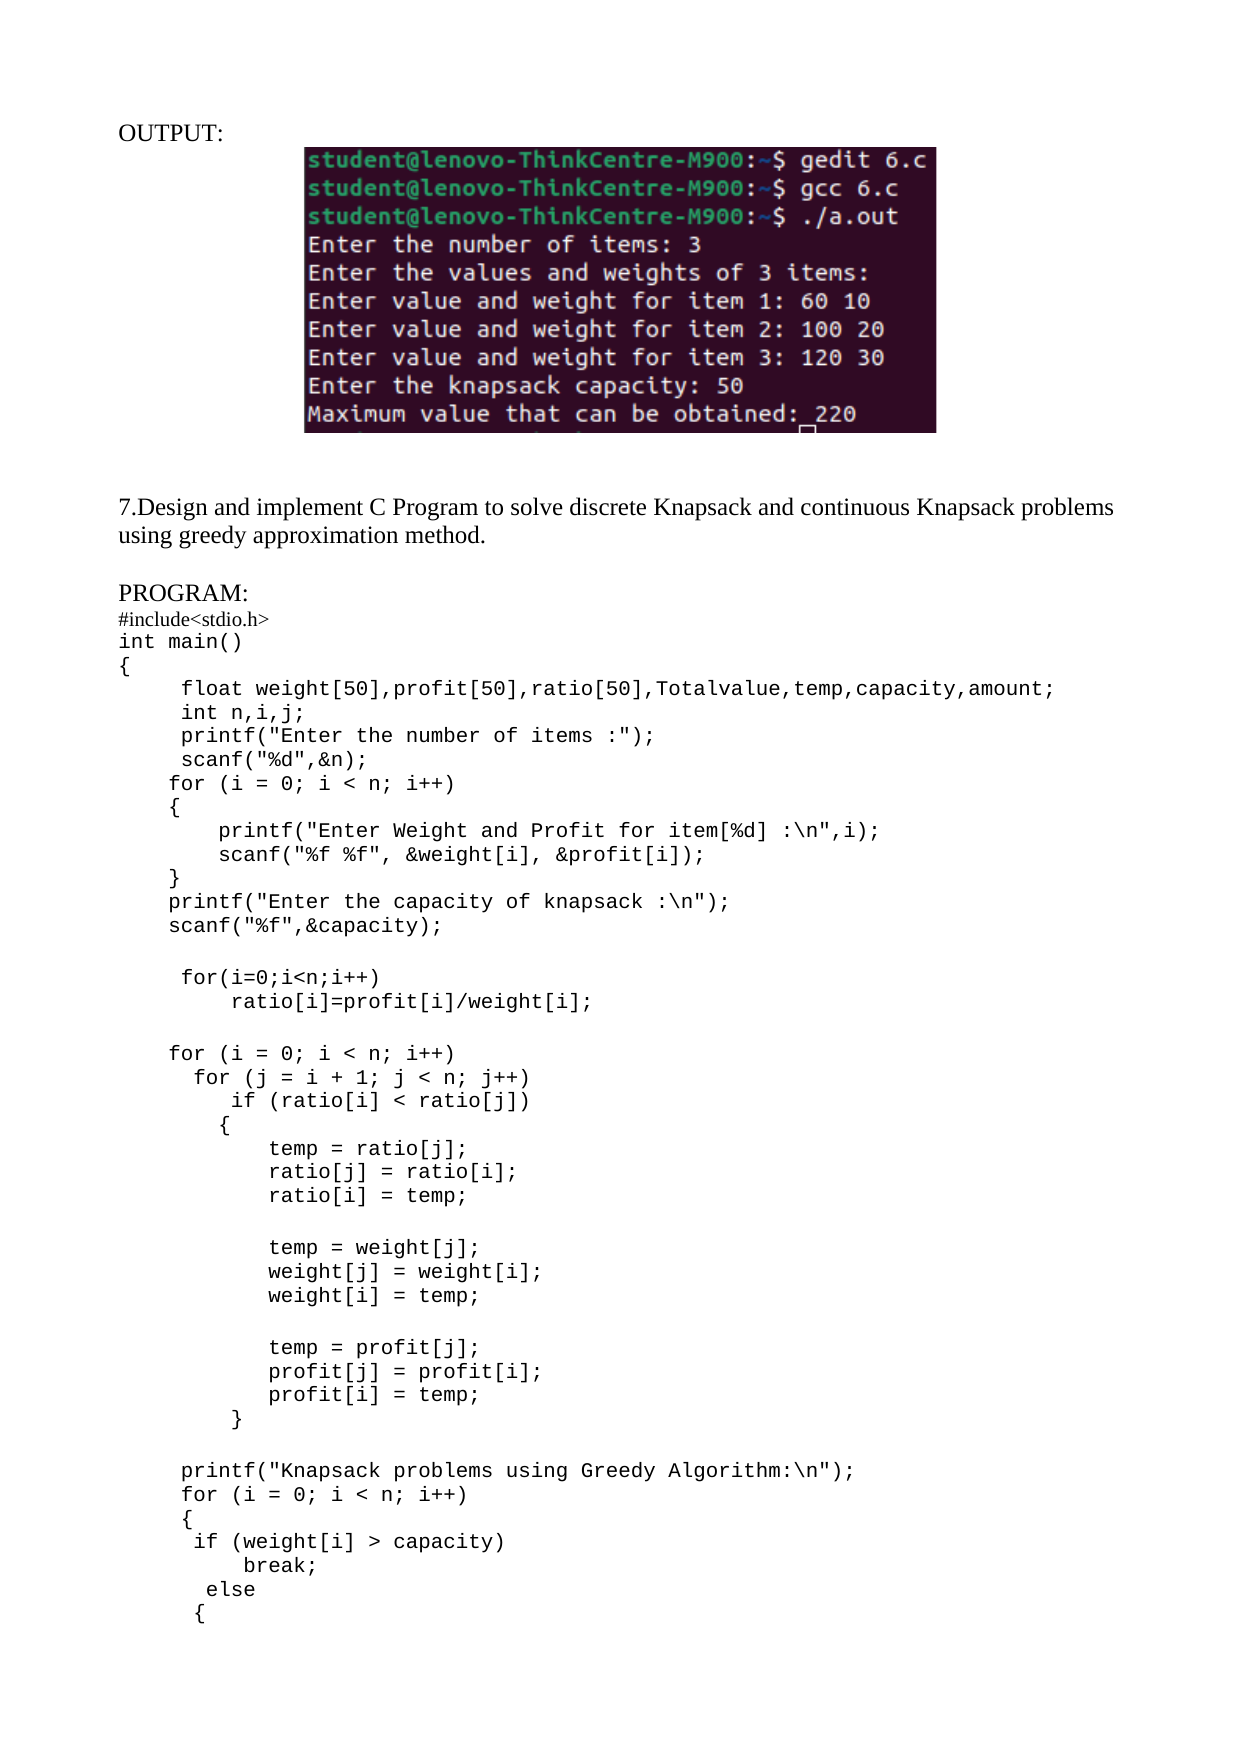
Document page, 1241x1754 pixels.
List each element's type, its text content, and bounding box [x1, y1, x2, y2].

text { [118, 796, 1122, 820]
text temp = ratio[j]; [118, 1138, 1122, 1161]
text for (i = 0; i < n; i++) [118, 1043, 1122, 1067]
text if (ratio[i] < ratio[j]) [118, 1090, 1122, 1114]
text weight[j] = weight[i]; [118, 1261, 1122, 1285]
text printf("Enter the number of items :"); [118, 726, 1122, 749]
text weight[i] = temp; [118, 1285, 1122, 1308]
text int n,i,j; [118, 702, 1122, 726]
text { [118, 1508, 1122, 1531]
text printf("Enter the capacity of knapsack :\n"); [118, 891, 1122, 915]
text OUTPUT: [118, 118, 1122, 147]
picture [303, 147, 937, 433]
text temp = profit[j]; [118, 1337, 1122, 1361]
text for (i = 0; i < n; i++) [118, 1484, 1122, 1508]
text { [118, 1114, 1122, 1138]
text float weight[50],profit[50],ratio[50],Totalvalue,temp,capacity,amount; [118, 678, 1122, 702]
text profit[i] = temp; [118, 1384, 1122, 1408]
text { [118, 1602, 1122, 1626]
text PROGRAM: [118, 578, 1122, 607]
text scanf("%f %f", &weight[i], &profit[i]); [118, 844, 1122, 867]
text else [118, 1579, 1122, 1602]
text printf("Knapsack problems using Greedy Algorithm:\n"); [118, 1460, 1122, 1484]
text for(i=0;i<n;i++) [118, 967, 1122, 991]
text scanf("%d",&n); [118, 749, 1122, 773]
text profit[j] = profit[i]; [118, 1361, 1122, 1384]
text ratio[j] = ratio[i]; [118, 1161, 1122, 1185]
text break; [118, 1555, 1122, 1579]
text for (i = 0; i < n; i++) [118, 773, 1122, 796]
text for (j = i + 1; j < n; j++) [118, 1067, 1122, 1090]
text 7.Design and implement C Program to solve discrete Knapsack and continuous Knapsack problems using greedy approximation method. [118, 492, 1122, 549]
text ratio[i] = temp; [118, 1185, 1122, 1209]
text } [118, 867, 1122, 891]
text #include<stdio.h> [118, 607, 1122, 631]
text } [118, 1408, 1122, 1432]
text ratio[i]=profit[i]/weight[i]; [118, 991, 1122, 1014]
text if (weight[i] > capacity) [118, 1531, 1122, 1555]
text scanf("%f",&capacity); [118, 915, 1122, 938]
text temp = weight[j]; [118, 1237, 1122, 1261]
text { [118, 654, 1122, 678]
text int main() [118, 631, 1122, 654]
text printf("Enter Weight and Profit for item[%d] :\n",i); [118, 820, 1122, 844]
